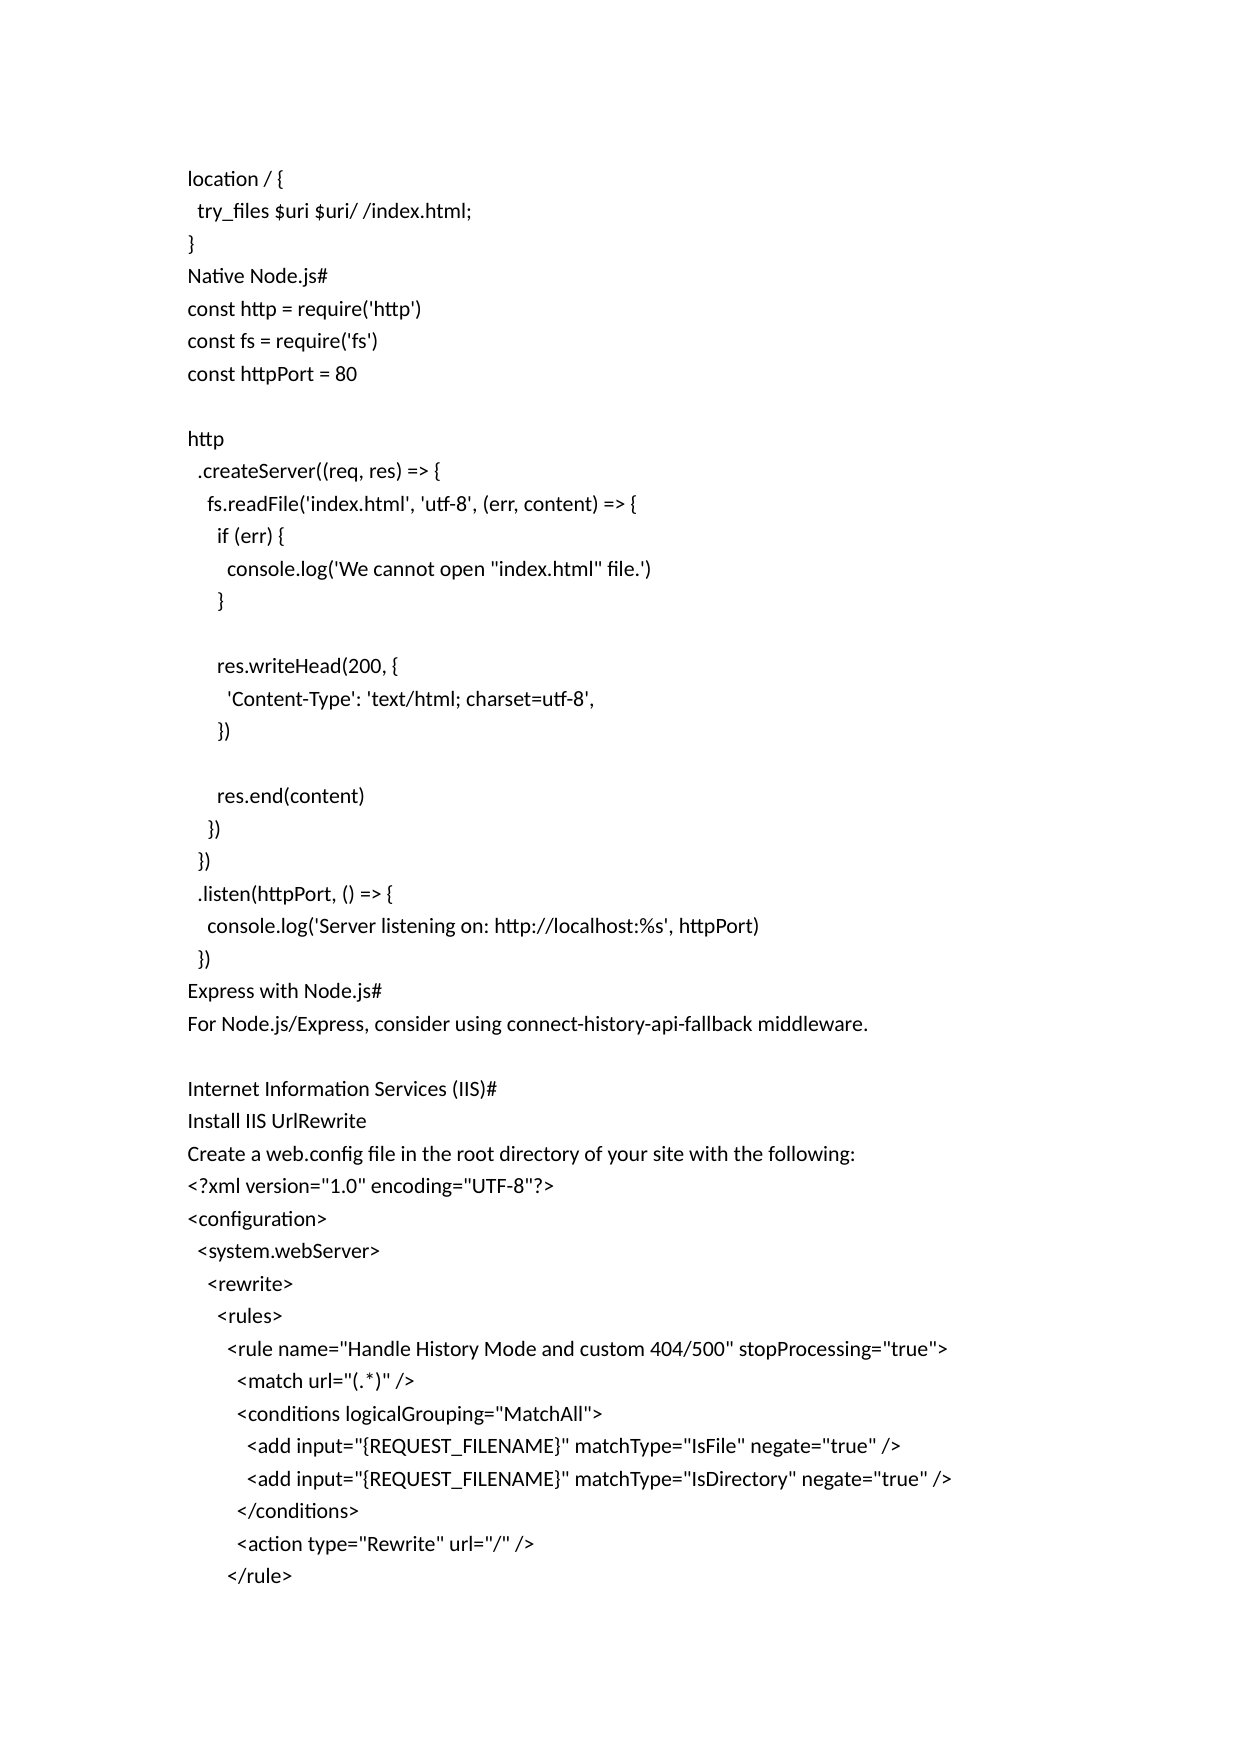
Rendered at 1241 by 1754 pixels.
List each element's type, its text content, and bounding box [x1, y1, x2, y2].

text }) [187, 714, 1053, 747]
text 'Content-Type': 'text/html; charset=utf-8', [187, 682, 1053, 714]
text <?xml version="1.0" encoding="UTF-8"?> [187, 1169, 1053, 1202]
text Express with Node.js# [187, 974, 1053, 1007]
text <add input="{REQUEST_FILENAME}" matchType="IsDirectory" negate="true" /> [187, 1462, 1053, 1494]
text <rules> [187, 1299, 1053, 1332]
text try_files $uri $uri/ /index.html; [187, 194, 1053, 227]
text const httpPort = 80 [187, 357, 1053, 389]
text } [187, 584, 1053, 617]
text Internet Information Services (IIS)# [187, 1072, 1053, 1104]
text .listen(httpPort, () => { [187, 877, 1053, 909]
text const http = require('http') [187, 292, 1053, 324]
text <system.webServer> [187, 1234, 1053, 1267]
text <action type="Rewrite" url="/" /> [187, 1527, 1053, 1559]
text Create a web.config file in the root directory of your site with the following: [187, 1137, 1053, 1169]
text console.log('Server listening on: http://localhost:%s', httpPort) [187, 909, 1053, 942]
text }) [187, 812, 1053, 844]
text Install IIS UrlRewrite [187, 1104, 1053, 1137]
text </conditions> [187, 1494, 1053, 1527]
text res.end(content) [187, 779, 1053, 812]
text http [187, 422, 1053, 454]
text const fs = require('fs') [187, 324, 1053, 357]
text <match url="(.*)" /> [187, 1364, 1053, 1397]
text }) [187, 844, 1053, 877]
text <rule name="Handle History Mode and custom 404/500" stopProcessing="true"> [187, 1332, 1053, 1364]
text location / { [187, 162, 1053, 194]
text fs.readFile('index.html', 'utf-8', (err, content) => { [187, 487, 1053, 519]
text For Node.js/Express, consider using connect-history-api-fallback middleware. [187, 1007, 1053, 1039]
text <conditions logicalGrouping="MatchAll"> [187, 1397, 1053, 1429]
text </rule> [187, 1559, 1053, 1592]
text res.writeHead(200, { [187, 649, 1053, 682]
text console.log('We cannot open "index.html" file.') [187, 552, 1053, 584]
text Native Node.js# [187, 259, 1053, 292]
text <rewrite> [187, 1267, 1053, 1299]
text <add input="{REQUEST_FILENAME}" matchType="IsFile" negate="true" /> [187, 1429, 1053, 1462]
text if (err) { [187, 519, 1053, 552]
text <configuration> [187, 1202, 1053, 1234]
text }) [187, 942, 1053, 974]
text .createServer((req, res) => { [187, 454, 1053, 487]
text } [187, 227, 1053, 259]
